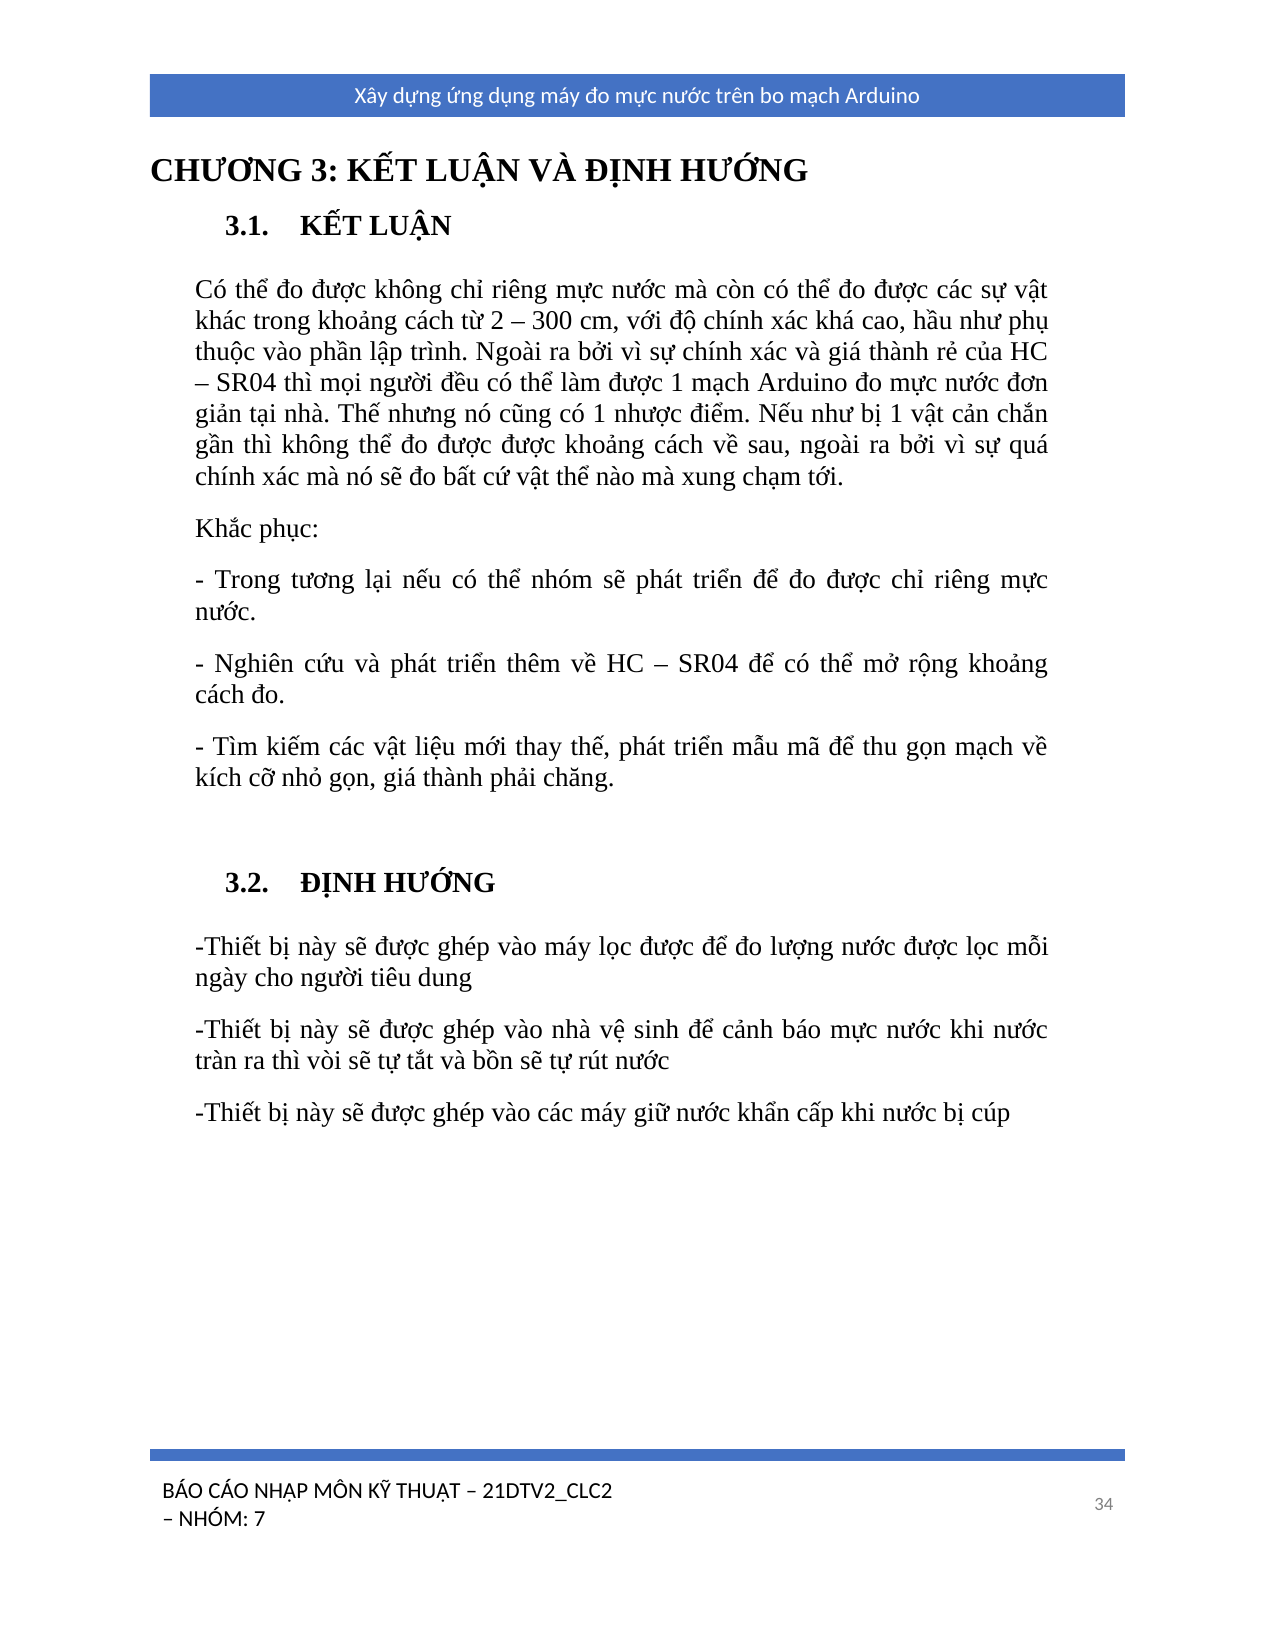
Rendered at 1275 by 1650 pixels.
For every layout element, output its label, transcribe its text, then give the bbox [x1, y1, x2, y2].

text - Nghiên cứu và phát triển thêm về HC – SR04 để có thể mở rộng khoảng cách đo. [195, 647, 1050, 709]
text Có thể đo được không chỉ riêng mực nước mà còn có thể đo được các sự vật khác trong khoảng cách từ 2 – 300 cm, với độ chính xác khá cao, hầu như phụ thuộc vào phần lập trình. Ngoài ra bởi vì sự chính xác và giá thành rẻ của HC – SR04 thì mọi người đều có thể làm được 1 mạch Arduino đo mực nước đơn giản tại nhà. Thế nhưng nó cũng có 1 nhược điểm. Nếu như bị 1 vật cản chắn gần thì không thể đo được được khoảng cách về sau, ngoài ra bởi vì sự quá chính xác mà nó sẽ đo bất cứ vật thể nào mà xung chạm tới. [195, 273, 1050, 491]
text - Trong tương lại nếu có thể nhóm sẽ phát triển để đo được chỉ riêng mực nước. [195, 564, 1050, 626]
text CHƯƠNG 3: KẾT LUẬN VÀ ĐỊNH HƯỚNG [150, 150, 1125, 188]
text -Thiết bị này sẽ được ghép vào các máy giữ nước khẩn cấp khi nước bị cúp [195, 1096, 1050, 1127]
list ĐỊNH HƯỚNG [225, 865, 1125, 898]
text -Thiết bị này sẽ được ghép vào máy lọc được để đo lượng nước được lọc mỗi ngày cho người tiêu dung [195, 930, 1050, 992]
text - Tìm kiếm các vật liệu mới thay thế, phát triển mẫu mã để thu gọn mạch về kích cỡ nhỏ gọn, giá thành phải chăng. [195, 730, 1050, 792]
list KẾT LUẬN [225, 208, 1125, 242]
text Khắc phục: [195, 512, 1050, 543]
text -Thiết bị này sẽ được ghép vào nhà vệ sinh để cảnh báo mực nước khi nước tràn ra thì vòi sẽ tự tắt và bồn sẽ tự rút nước [195, 1013, 1050, 1075]
